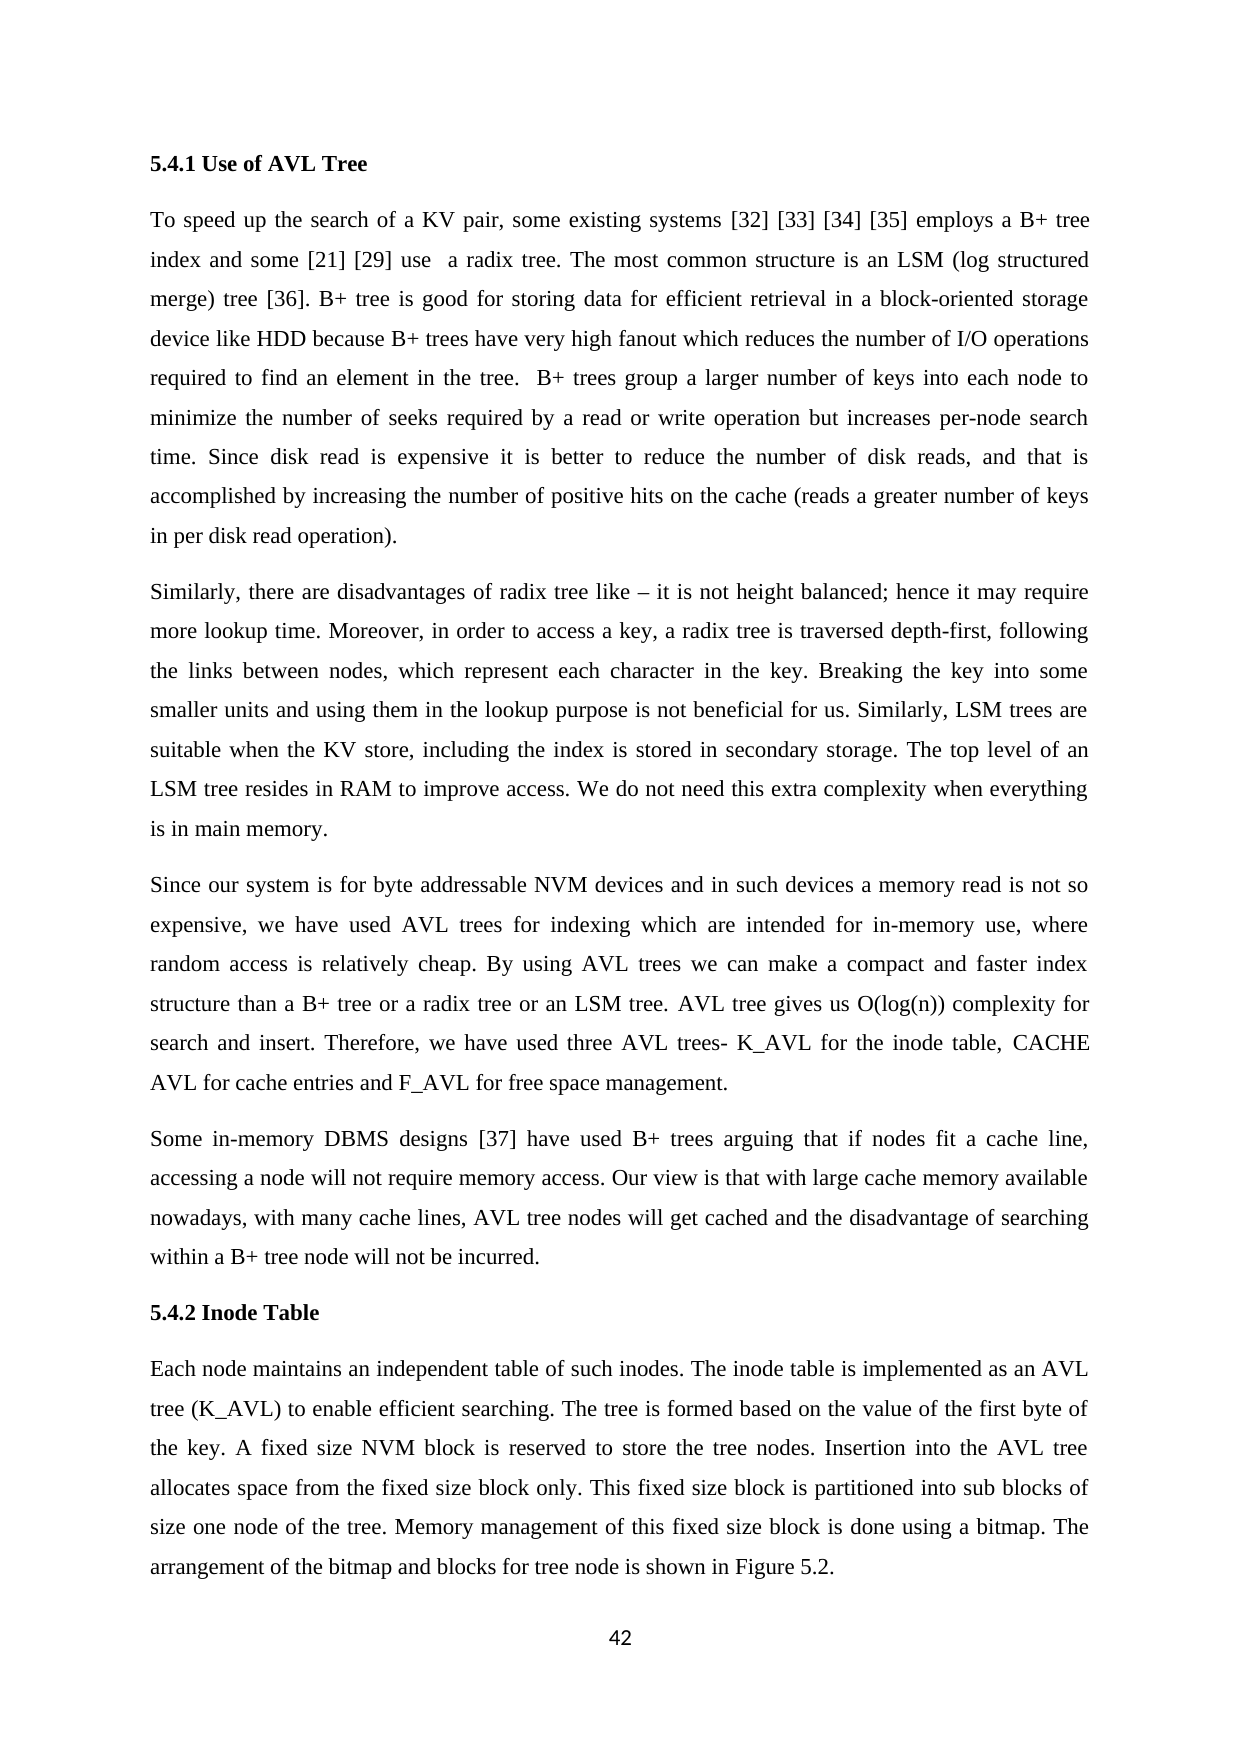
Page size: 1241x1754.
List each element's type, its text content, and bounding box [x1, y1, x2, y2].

text Since our system is for byte addressable NVM devices and in such devices a memory read is not so expensive, we have used AVL trees for indexing which are intended for in-memory use, where random access is relatively cheap. By using AVL trees we can make a compact and faster index structure than a B+ tree or a radix tree or an LSM tree. AVL tree gives us O(log(n)) complexity for search and insert. Therefore, we have used three AVL trees- K_AVL for the inode table, CACHE AVL for cache entries and F_AVL for free space management. [150, 871, 1090, 1095]
text Some in-memory DBMS designs have used B+ trees arguing that if nodes fit a cache line, accessing a node will not require memory access. Our view is that with large cache memory available nowadays, with many cache lines, AVL tree nodes will get cached and the disadvantage of searching within a B+ tree node will not be incurred. [150, 1125, 1090, 1269]
text To speed up the search of a KV pair, some existing systems employs a B+ tree index and some use a radix tree. The most common structure is an LSM (log structured merge) tree. B+ tree is good for storing data for efficient retrieval in a block-oriented storage device like HDD because B+ trees have very high fanout which reduces the number of I/O operations required to find an element in the tree. B+ trees group a larger number of keys into each node to minimize the number of seeks required by a read or write operation but increases per-node search time. Since disk read is expensive it is better to reduce the number of disk reads, and that is accomplished by increasing the number of positive hits on the cache (reads a greater number of keys in per disk read operation). [150, 206, 1090, 548]
text Similarly, there are disadvantages of radix tree like – it is not height balanced; hence it may require more lookup time. Moreover, in order to access a key, a radix tree is traversed depth-first, following the links between nodes, which represent each character in the key. Breaking the key into some smaller units and using them in the lookup purpose is not beneficial for us. Similarly, LSM trees are suitable when the KV store, including the index is stored in secondary storage. The top level of an LSM tree resides in RAM to improve access. We do not need this extra complexity when everything is in main memory. [150, 578, 1090, 841]
text Each node maintains an independent table of such inodes. The inode table is implemented as an AVL tree (K_AVL) to enable efficient searching. The tree is formed based on the value of the first byte of the key. A fixed size NVM block is reserved to store the tree nodes. Insertion into the AVL tree allocates space from the fixed size block only. This fixed size block is partitioned into sub blocks of size one node of the tree. Memory management of this fixed size block is done using a bitmap. The arrangement of the bitmap and blocks for tree node is shown in Figure 5.2. [150, 1355, 1090, 1579]
subtitle 5.4.1 Use of AVL Tree [150, 150, 1090, 176]
subtitle 5.4.2 Inode Table [150, 1299, 1090, 1326]
